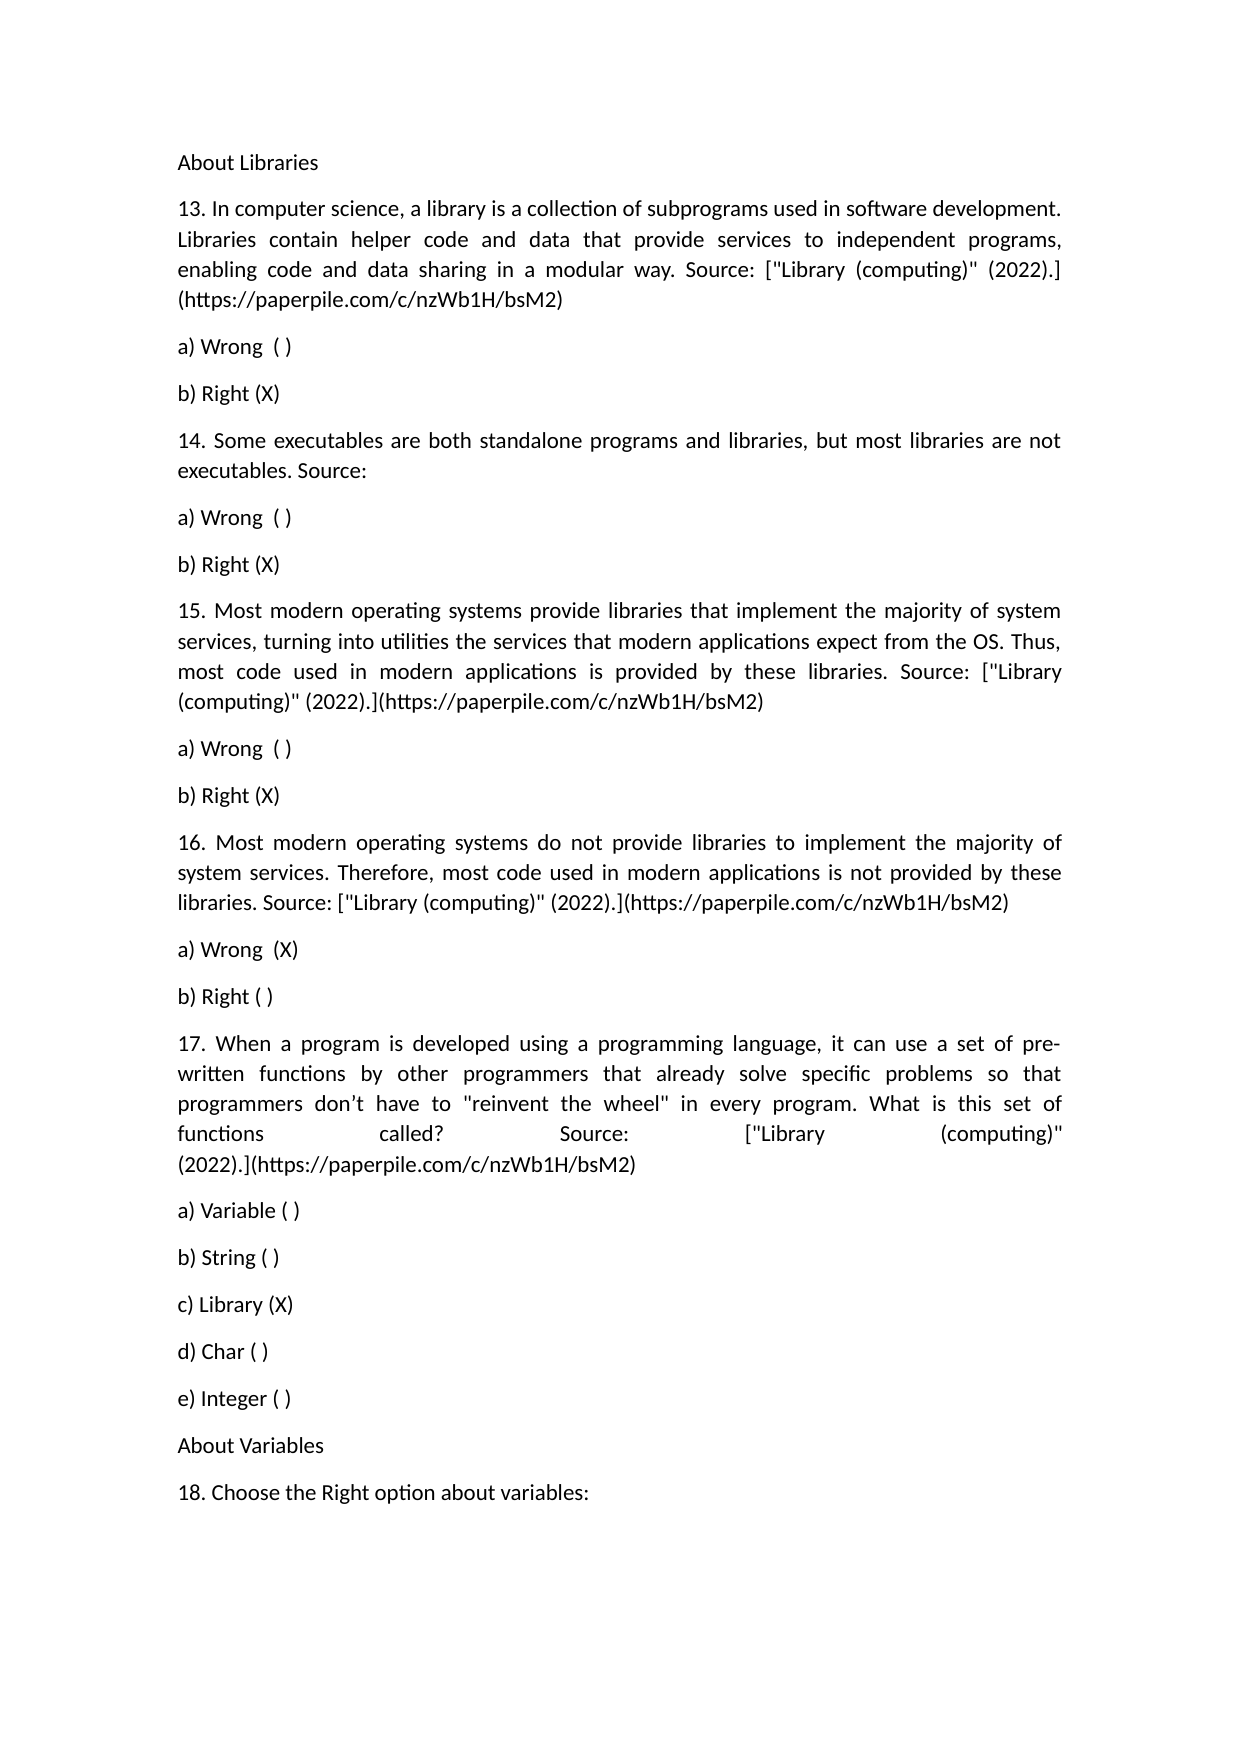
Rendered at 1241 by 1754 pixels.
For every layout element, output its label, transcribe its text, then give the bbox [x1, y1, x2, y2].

text e) Integer ( ) [177, 1384, 1063, 1412]
text a) Variable ( ) [177, 1197, 1063, 1224]
text c) Library (X) [177, 1290, 1063, 1318]
text b) String ( ) [177, 1243, 1063, 1271]
text 15. Most modern operating systems provide libraries that implement the majority of system services, turning into utilities the services that modern applications expect from the OS. Thus, most code used in modern applications is provided by these libraries. Source: ["Library (computing)" (2022).](https://paperpile.com/c/nzWb1H/bsM2) [177, 597, 1063, 715]
text b) Right (X) [177, 781, 1063, 809]
text b) Right ( ) [177, 982, 1063, 1010]
text a) Wrong ( ) [177, 332, 1063, 360]
text 13. In computer science, a library is a collection of subprograms used in software development. Libraries contain helper code and data that provide services to independent programs, enabling code and data sharing in a modular way. Source: ["Library (computing)" (2022).](https://paperpile.com/c/nzWb1H/bsM2) [177, 194, 1063, 313]
text 18. Choose the Right option about variables: [177, 1478, 1063, 1506]
text a) Wrong (X) [177, 935, 1063, 963]
text a) Wrong ( ) [177, 503, 1063, 531]
text About Variables [177, 1431, 1063, 1459]
text 16. Most modern operating systems do not provide libraries to implement the majority of system services. Therefore, most code used in modern applications is not provided by these libraries. Source: ["Library (computing)" (2022).](https://paperpile.com/c/nzWb1H/bsM2) [177, 828, 1063, 916]
text a) Wrong ( ) [177, 734, 1063, 762]
text 17. When a program is developed using a programming language, it can use a set of pre-written functions by other programmers that already solve specific problems so that programmers don’t have to "reinvent the wheel" in every program. What is this set of functions called? Source: ["Library (computing)" (2022).](https://paperpile.com/c/nzWb1H/bsM2) [177, 1029, 1063, 1178]
text b) Right (X) [177, 550, 1063, 578]
text 14. Some executables are both standalone programs and libraries, but most libraries are not executables. Source: [177, 426, 1063, 484]
text d) Char ( ) [177, 1337, 1063, 1365]
text About Libraries [177, 148, 1063, 176]
text b) Right (X) [177, 379, 1063, 407]
